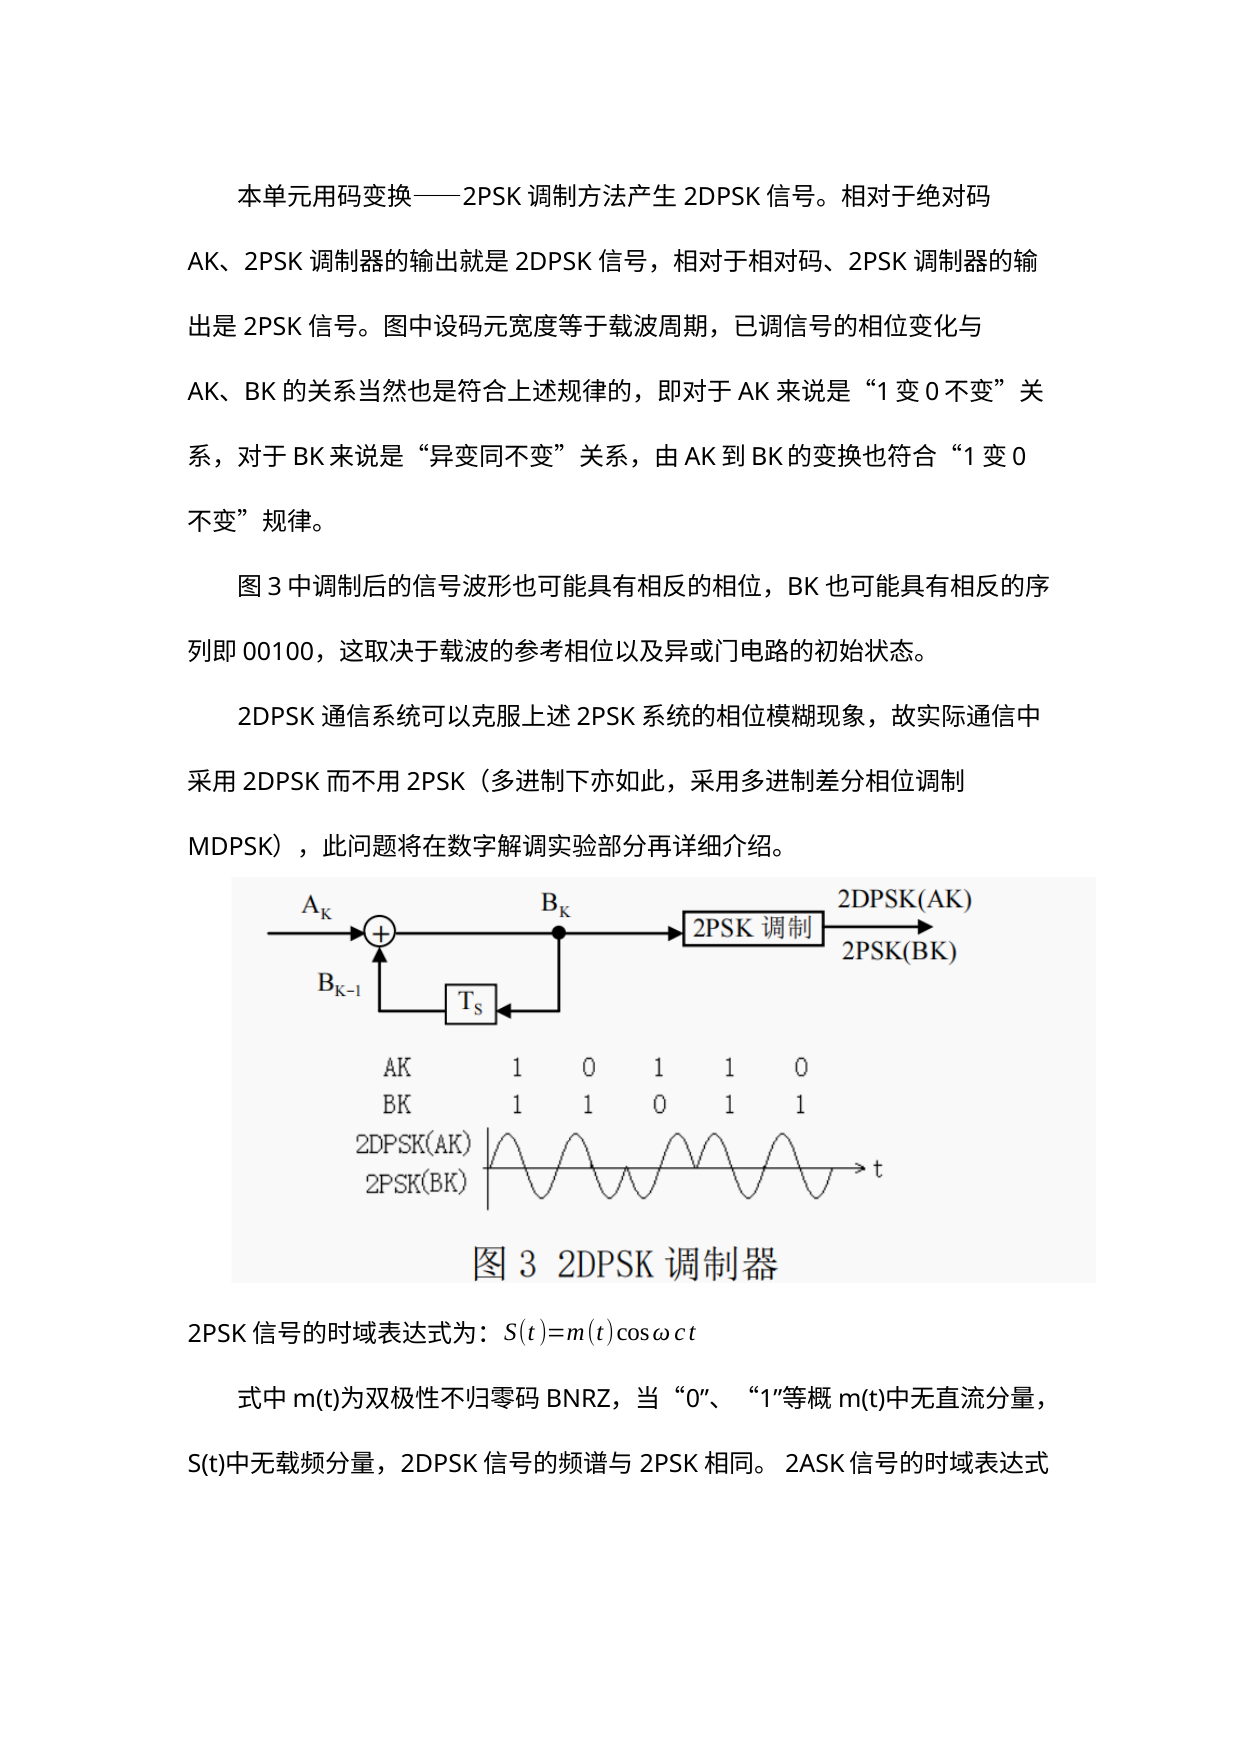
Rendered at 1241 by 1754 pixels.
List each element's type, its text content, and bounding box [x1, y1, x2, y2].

text 本单元用码变换——2PSK 调制方法产生 2DPSK 信号。相对于绝对码 AK、2PSK 调制器的输出就是 2DPSK 信号，相对于相对码、2PSK 调制器的输出是 2PSK 信号。图中设码元宽度等于载波周期，已调信号的相位变化与 AK、BK 的关系当然也是符合上述规律的，即对于 AK 来说是“1变0不变”关系，对于BK来说是“异变同不变”关系，由AK到BK的变换也符合“1变0不变”规律。 [187, 162, 1053, 552]
text 2DPSK 通信系统可以克服上述 2PSK 系统的相位模糊现象，故实际通信中采用2DPSK 而不用 2PSK（多进制下亦如此，采用多进制差分相位调制 MDPSK），此问题将在数字解调实验部分再详细介绍。 [187, 682, 1053, 877]
text 2PSK 信号的时域表达式为： [187, 1299, 1053, 1364]
text 图3中调制后的信号波形也可能具有相反的相位，BK 也可能具有相反的序列即00100，这取决于载波的参考相位以及异或门电路的初始状态。 [187, 552, 1053, 682]
picture [231, 877, 1096, 1283]
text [187, 1364, 1053, 1494]
